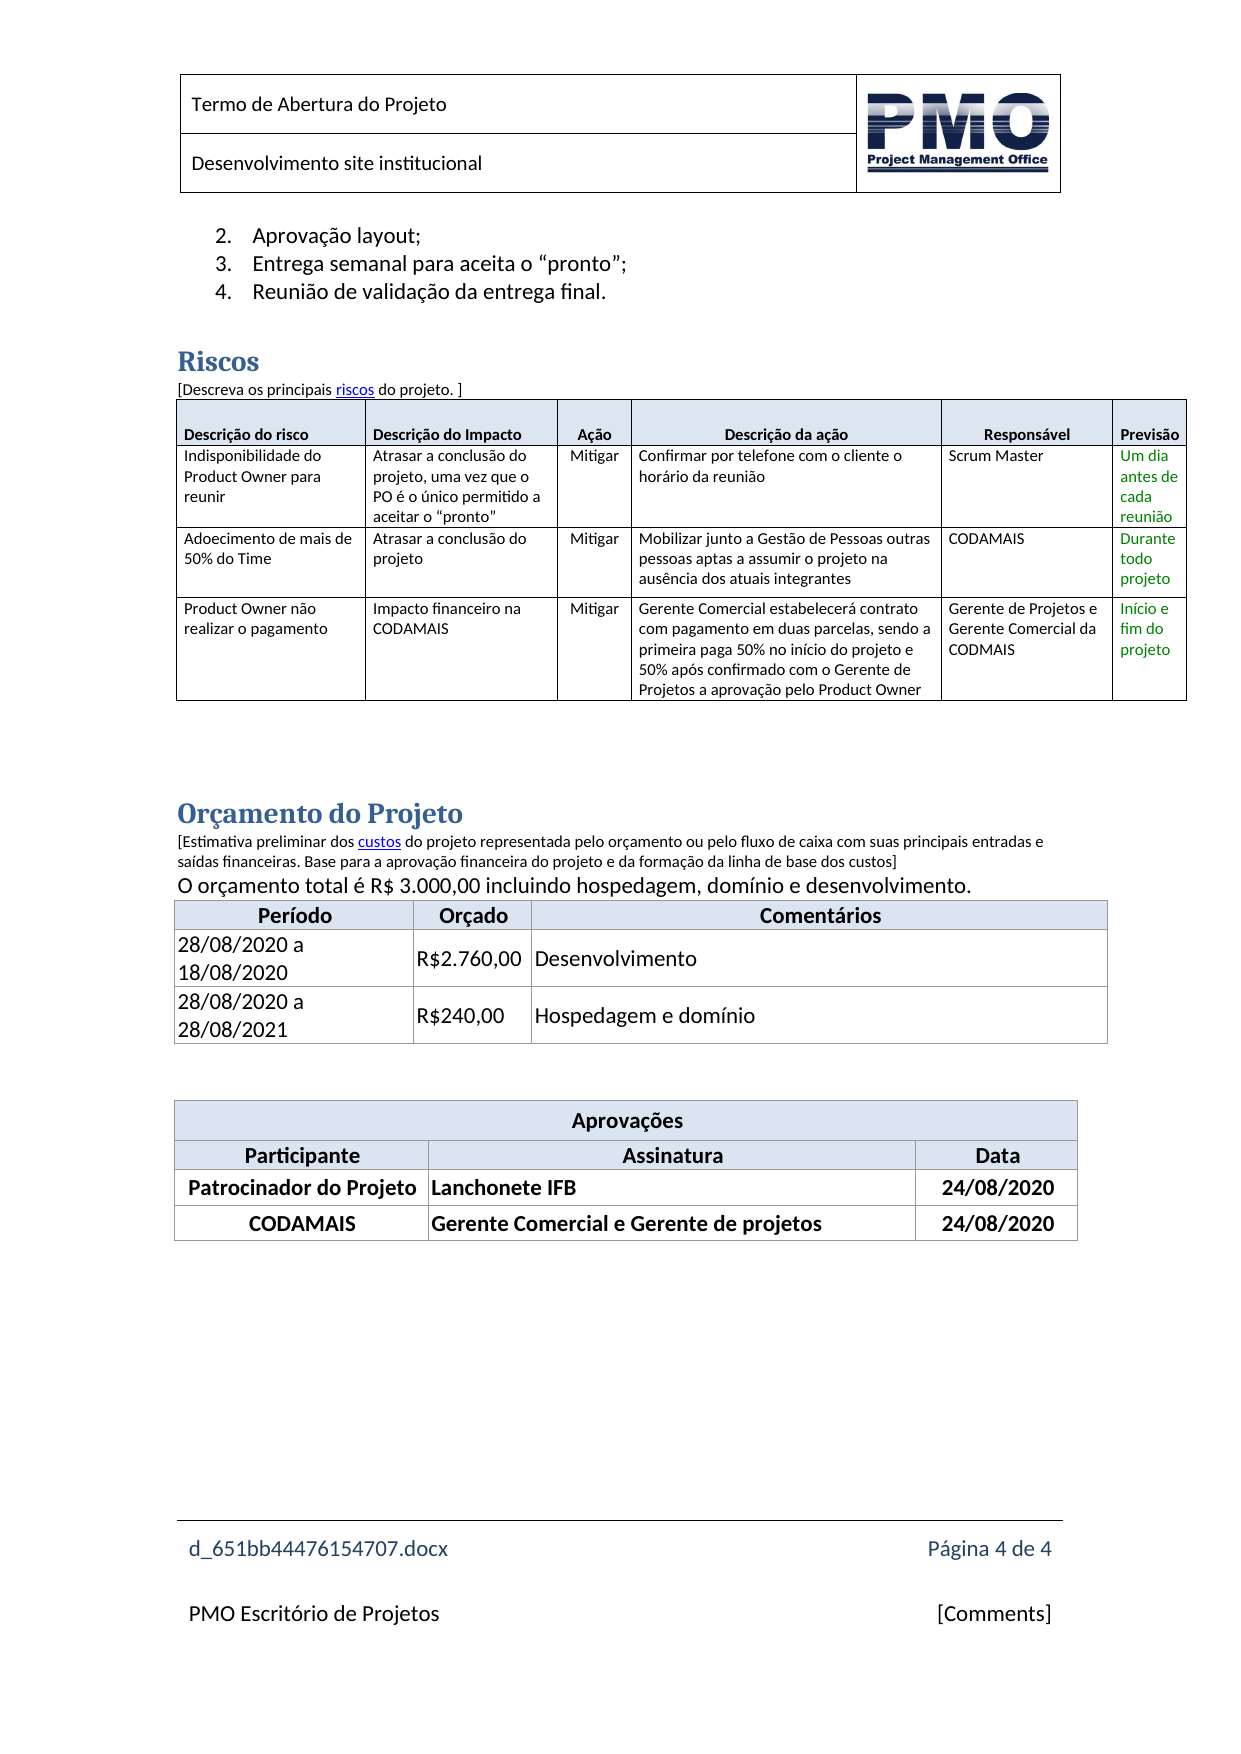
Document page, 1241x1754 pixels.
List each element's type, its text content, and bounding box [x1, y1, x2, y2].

table_header Período [175, 901, 413, 929]
table_cell Mitigar [558, 598, 631, 700]
subtitle Orçamento do Projeto [177, 797, 1063, 831]
table_cell Assinatura [429, 1141, 915, 1169]
table_header Descrição do risco [177, 400, 365, 445]
table_cell Scrum Master [942, 446, 1112, 527]
subtitle Riscos [177, 346, 1063, 379]
table_cell Atrasar a conclusão do projeto [366, 528, 557, 597]
list Reunião de validação da entrega final. [215, 277, 1063, 305]
table_cell Gerente de Projetos e Gerente Comercial da CODMAIS [942, 598, 1112, 700]
table_header Ação [558, 400, 631, 445]
table_header Comentários [532, 901, 1107, 929]
table_cell 28/08/2020 a 28/08/2021 [175, 987, 413, 1043]
text O orçamento total é R$ 3.000,00 incluindo hospedagem, domínio e desenvolvimento. [177, 872, 1063, 900]
table_cell Participante [175, 1141, 428, 1169]
table_cell R$2.760,00 [414, 930, 531, 986]
table_header Previsão [1113, 400, 1186, 445]
picture [867, 93, 1049, 173]
table_cell R$240,00 [414, 987, 531, 1043]
table_cell Hospedagem e domínio [532, 987, 1107, 1043]
table_header Orçado [414, 901, 531, 929]
table_header Responsável [942, 400, 1112, 445]
list Entrega semanal para aceita o “pronto”; [215, 249, 1063, 277]
table_cell Durante todo projeto [1113, 528, 1186, 597]
table_cell Desenvolvimento [532, 930, 1107, 986]
table_cell 24/08/2020 [916, 1170, 1077, 1204]
list Aprovação layout; [215, 221, 1063, 249]
table_cell Data [916, 1141, 1077, 1169]
table_cell Um dia antes de cada reunião [1113, 446, 1186, 527]
table_cell Gerente Comercial estabelecerá contrato com pagamento em duas parcelas, sendo a primeira paga 50% no início do projeto e 50% após confirmado com o Gerente de Projetos a aprovação pelo Product Owner [632, 598, 941, 700]
table_cell Product Owner não realizar o pagamento [177, 598, 365, 700]
table_cell Impacto financeiro na CODAMAIS [366, 598, 557, 700]
table_header Descrição da ação [632, 400, 941, 445]
table_cell 24/08/2020 [916, 1206, 1077, 1240]
table_cell Início e fim do projeto [1113, 598, 1186, 700]
text [Estimativa preliminar dos custos do projeto representada pelo orçamento ou pelo fluxo de caixa com suas principais entradas e saídas financeiras. Base para a aprovação financeira do projeto e da formação da linha de base dos custos] [177, 831, 1063, 872]
table_cell Atrasar a conclusão do projeto, uma vez que o PO é o único permitido a aceitar o “pronto” [366, 446, 557, 527]
table_cell Lanchonete IFB [429, 1170, 915, 1204]
table_cell Confirmar por telefone com o cliente o horário da reunião [632, 446, 941, 527]
table_cell Adoecimento de mais de 50% do Time [177, 528, 365, 597]
table_cell Indisponibilidade do Product Owner para reunir [177, 446, 365, 527]
table_header Aprovações [175, 1101, 1077, 1140]
table_cell Mobilizar junto a Gestão de Pessoas outras pessoas aptas a assumir o projeto na ausência dos atuais integrantes [632, 528, 941, 597]
table_cell Gerente Comercial e Gerente de projetos [429, 1206, 915, 1240]
table_cell Mitigar [558, 446, 631, 527]
table_cell CODAMAIS [175, 1206, 428, 1240]
table_cell Mitigar [558, 528, 631, 597]
text [Descreva os principais riscos do projeto. ] [177, 379, 1063, 399]
table_cell 28/08/2020 a 18/08/2020 [175, 930, 413, 986]
table_header Descrição do Impacto [366, 400, 557, 445]
table_cell Patrocinador do Projeto [175, 1170, 428, 1204]
table_cell CODAMAIS [942, 528, 1112, 597]
